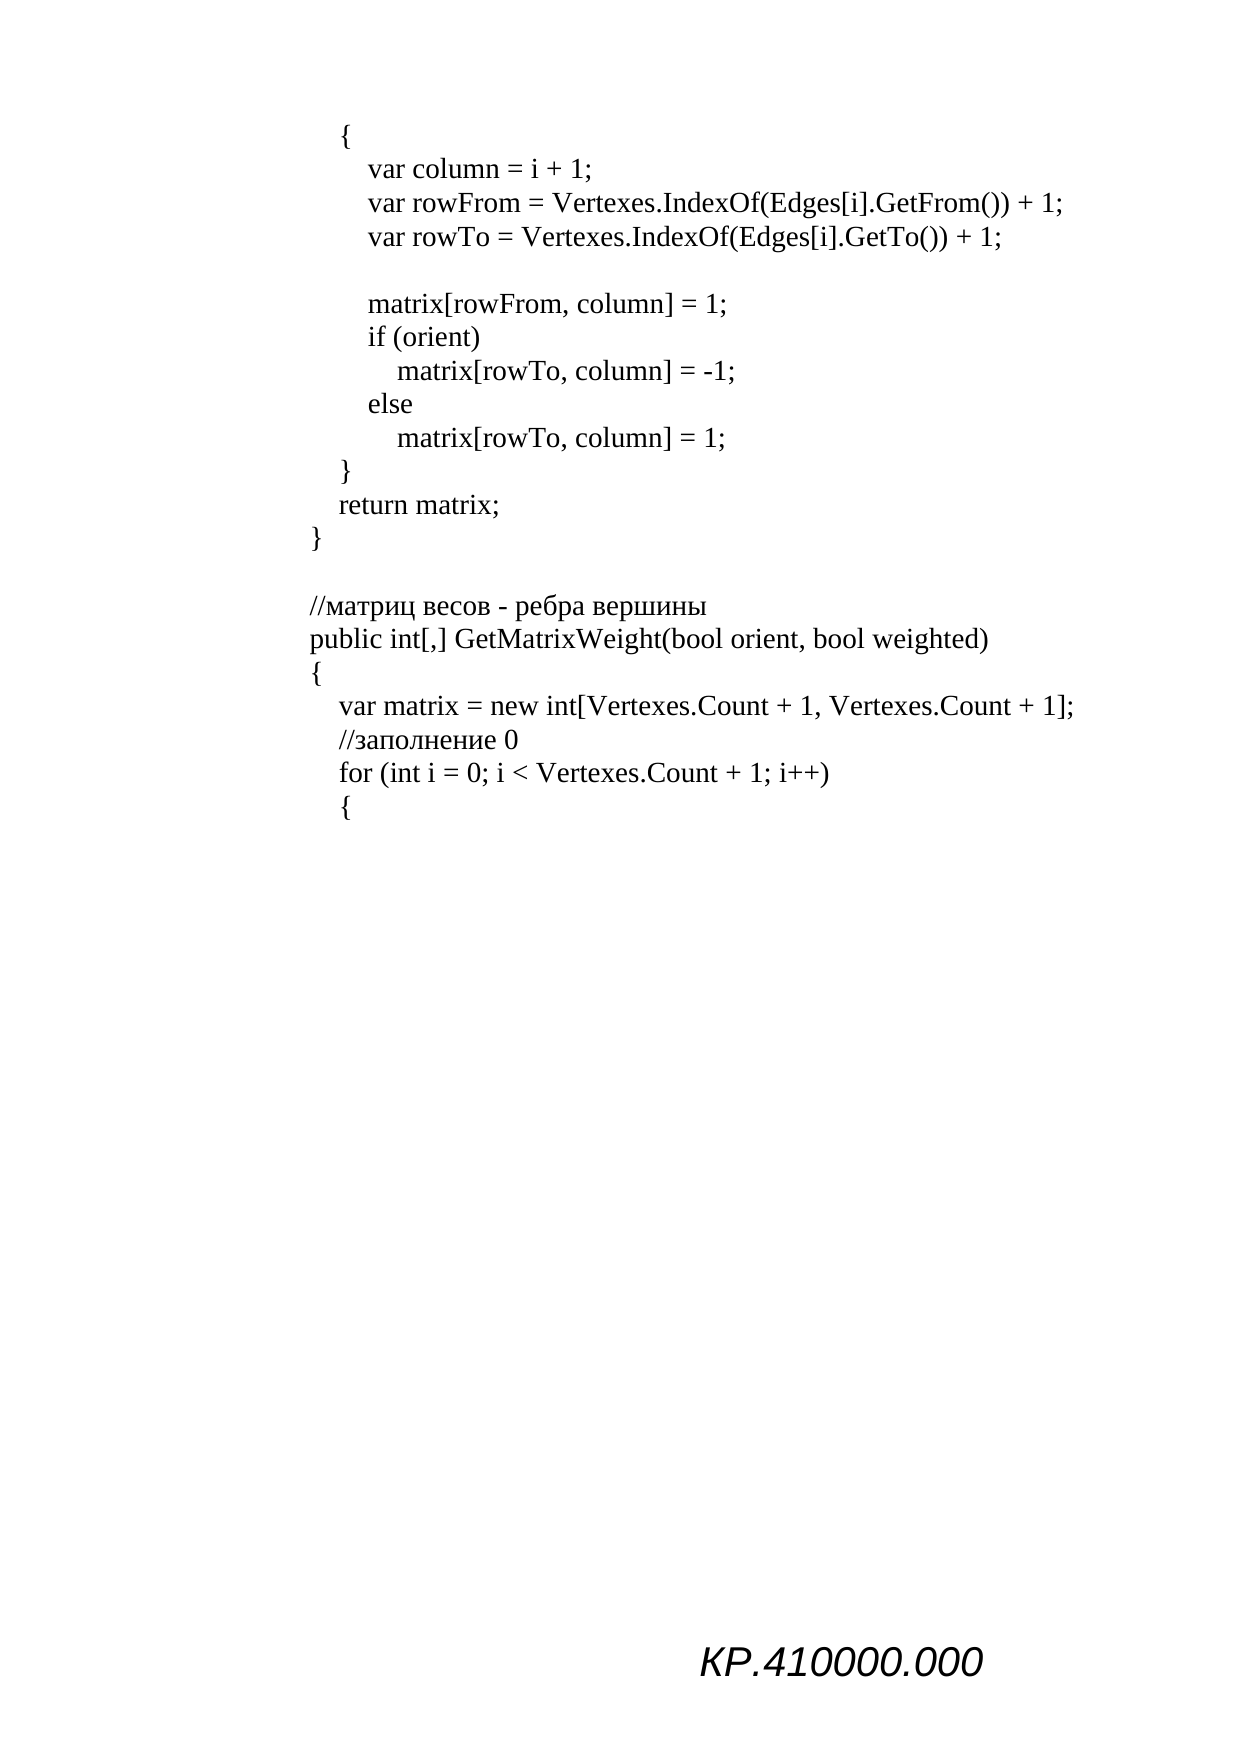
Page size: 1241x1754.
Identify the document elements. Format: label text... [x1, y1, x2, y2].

text matrix[rowFrom, column] = 1; [177, 286, 1152, 319]
text var rowTo = Vertexes.IndexOf(Edges[i].GetTo()) + 1; [177, 219, 1152, 252]
text { [177, 118, 1152, 152]
text for (int i = 0; i < Vertexes.Count + 1; i++) [177, 755, 1152, 789]
text if (orient) [177, 319, 1152, 353]
text var rowFrom = Vertexes.IndexOf(Edges[i].GetFrom()) + 1; [177, 185, 1152, 219]
text var column = i + 1; [177, 152, 1152, 185]
text { [177, 789, 1152, 822]
text return matrix; [177, 487, 1152, 521]
text //заполнение 0 [177, 722, 1152, 755]
text //матриц весов - ребра вершины [177, 588, 1152, 621]
text public int[,] GetMatrixWeight(bool orient, bool weighted) [177, 621, 1152, 655]
text else [177, 386, 1152, 420]
text { [177, 655, 1152, 688]
text } [177, 521, 1152, 554]
text } [177, 453, 1152, 487]
text var matrix = new int[Vertexes.Count + 1, Vertexes.Count + 1]; [177, 688, 1152, 722]
text matrix[rowTo, column] = 1; [177, 420, 1152, 453]
text matrix[rowTo, column] = -1; [177, 353, 1152, 386]
